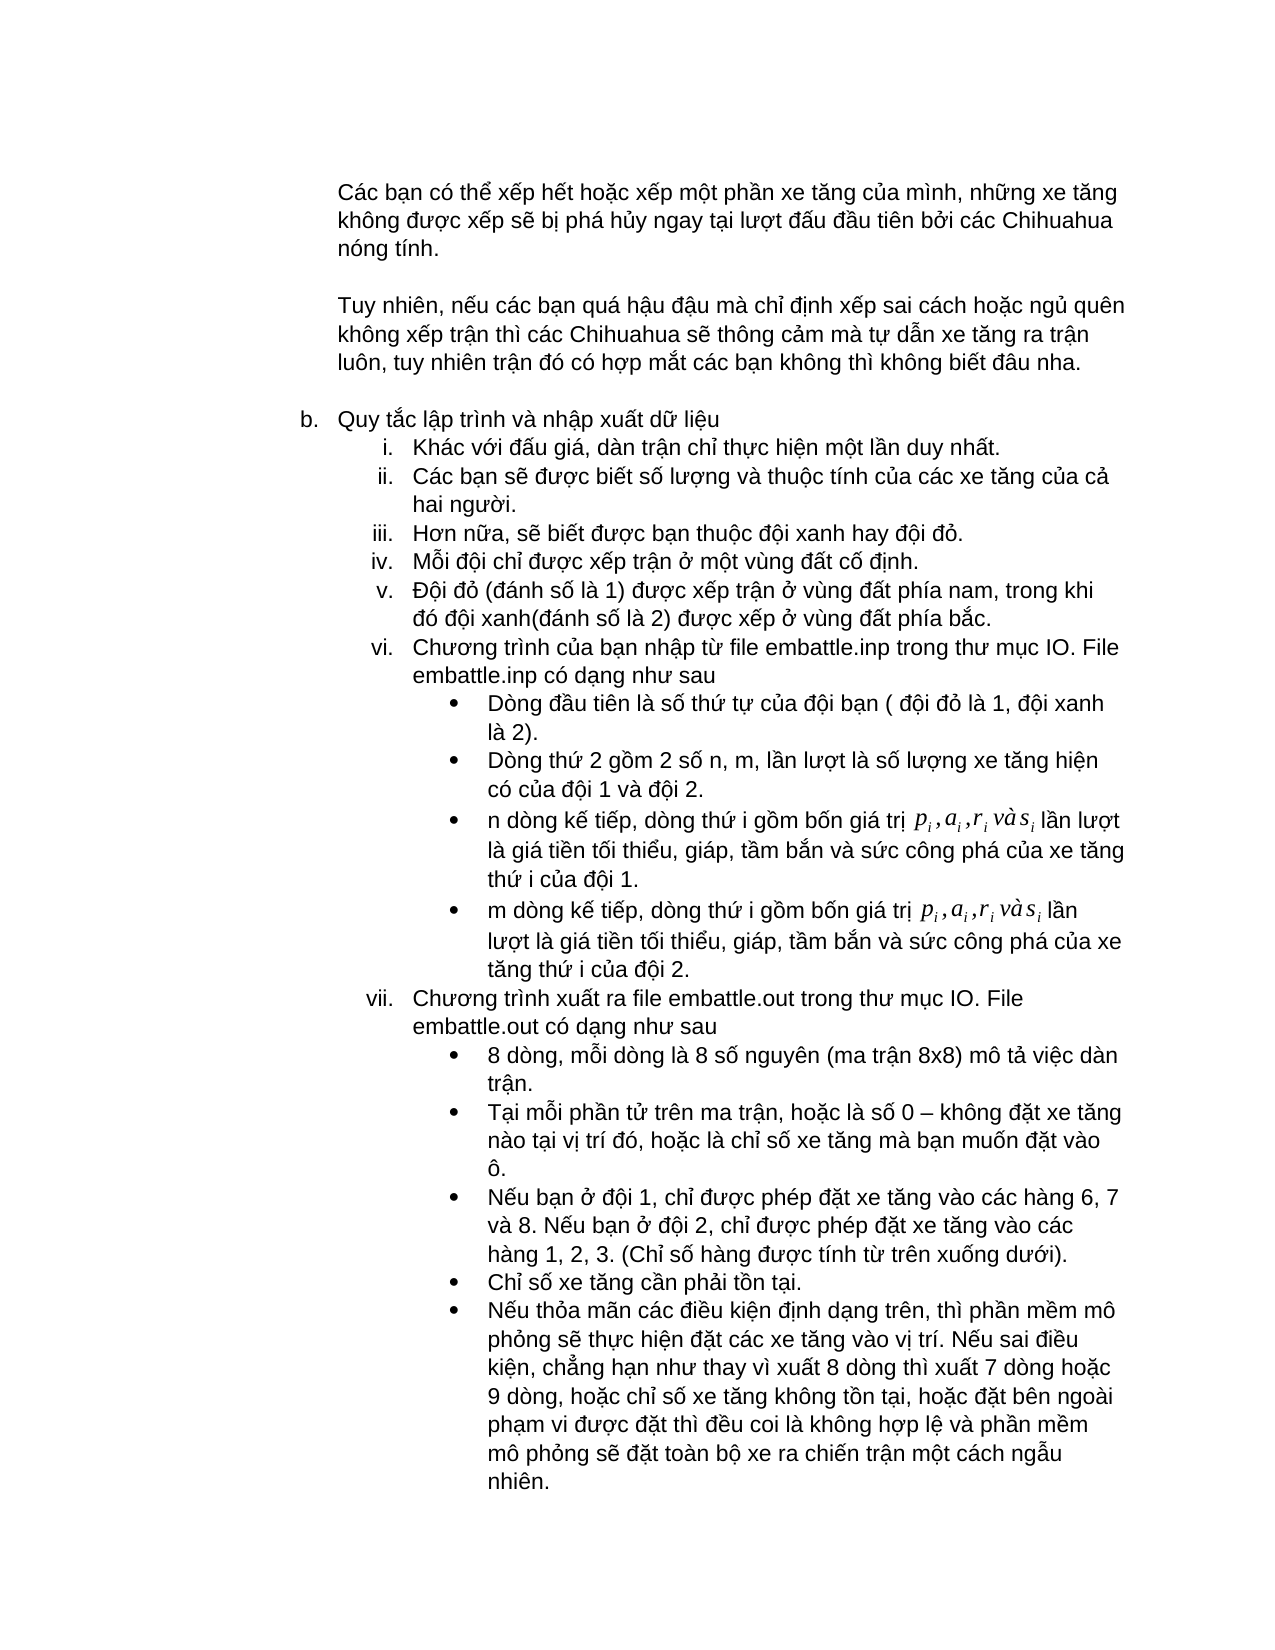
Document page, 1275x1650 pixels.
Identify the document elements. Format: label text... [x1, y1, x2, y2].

list Khác với đấu giá, dàn trận chỉ thực hiện một lần duy nhất. [394, 434, 1125, 461]
list 8 dòng, mỗi dòng là 8 số nguyên (ma trận 8x8) mô tả việc dàn trận. [450, 1042, 1125, 1096]
list Chương trình của bạn nhập từ file embattle.inp trong thư mục IO. File embattle.inp có dạng như sau [394, 633, 1125, 688]
list Chương trình xuất ra file embattle.out trong thư mục IO. File embattle.out có dạng như sau [394, 985, 1125, 1039]
list Các bạn sẽ được biết số lượng và thuộc tính của các xe tăng của cả hai người. [394, 463, 1125, 518]
list Dòng đầu tiên là số thứ tự của đội bạn ( đội đỏ là 1, đội xanh là 2). [450, 690, 1125, 745]
list Hơn nữa, sẽ biết được bạn thuộc đội xanh hay đội đỏ. [394, 520, 1125, 546]
list Dòng thứ 2 gồm 2 số n, m, lần lượt là số lượng xe tăng hiện có của đội 1 và đội 2. [450, 747, 1125, 802]
list Đội đỏ (đánh số là 1) được xếp trận ở vùng đất phía nam, trong khi đó đội xanh(đánh số là 2) được xếp ở vùng đất phía bắc. [394, 577, 1125, 631]
list n dòng kế tiếp, dòng thứ i gồm bốn giá trị lần lượt là giá tiền tối thiểu, giáp, tầm bắn và sức công phá của xe tăng thứ i của đội 1. [450, 804, 1125, 892]
list Chỉ số xe tăng cần phải tồn tại. [450, 1269, 1125, 1295]
list Quy tắc lập trình và nhập xuất dữ liệu [300, 406, 1125, 432]
list Các bạn có thể xếp hết hoặc xếp một phần xe tăng của mình, những xe tăng không được xếp sẽ bị phá hủy ngay tại lượt đấu đầu tiên bởi các Chihuahua nóng tính. [337, 178, 1125, 262]
list m dòng kế tiếp, dòng thứ i gồm bốn giá trị lần lượt là giá tiền tối thiểu, giáp, tầm bắn và sức công phá của xe tăng thứ i của đội 2. [450, 894, 1125, 983]
list Mỗi đội chỉ được xếp trận ở một vùng đất cố định. [394, 548, 1125, 574]
list Tuy nhiên, nếu các bạn quá hậu đậu mà chỉ định xếp sai cách hoặc ngủ quên không xếp trận thì các Chihuahua sẽ thông cảm mà tự dẫn xe tăng ra trận luôn, tuy nhiên trận đó có hợp mắt các bạn không thì không biết đâu nha. [337, 292, 1125, 375]
list Tại mỗi phần tử trên ma trận, hoặc là số 0 – không đặt xe tăng nào tại vị trí đó, hoặc là chỉ số xe tăng mà bạn muốn đặt vào ô. [450, 1098, 1125, 1182]
list Nếu bạn ở đội 1, chỉ được phép đặt xe tăng vào các hàng 6, 7 và 8. Nếu bạn ở đội 2, chỉ được phép đặt xe tăng vào các hàng 1, 2, 3. (Chỉ số hàng được tính từ trên xuống dưới). [450, 1184, 1125, 1267]
list Nếu thỏa mãn các điều kiện định dạng trên, thì phần mềm mô phỏng sẽ thực hiện đặt các xe tăng vào vị trí. Nếu sai điều kiện, chẳng hạn như thay vì xuất 8 dòng thì xuất 7 dòng hoặc 9 dòng, hoặc chỉ số xe tăng không tồn tại, hoặc đặt bên ngoài phạm vi được đặt thì đều coi là không hợp lệ và phần mềm mô phỏng sẽ đặt toàn bộ xe ra chiến trận một cách ngẫu nhiên. [450, 1297, 1125, 1494]
